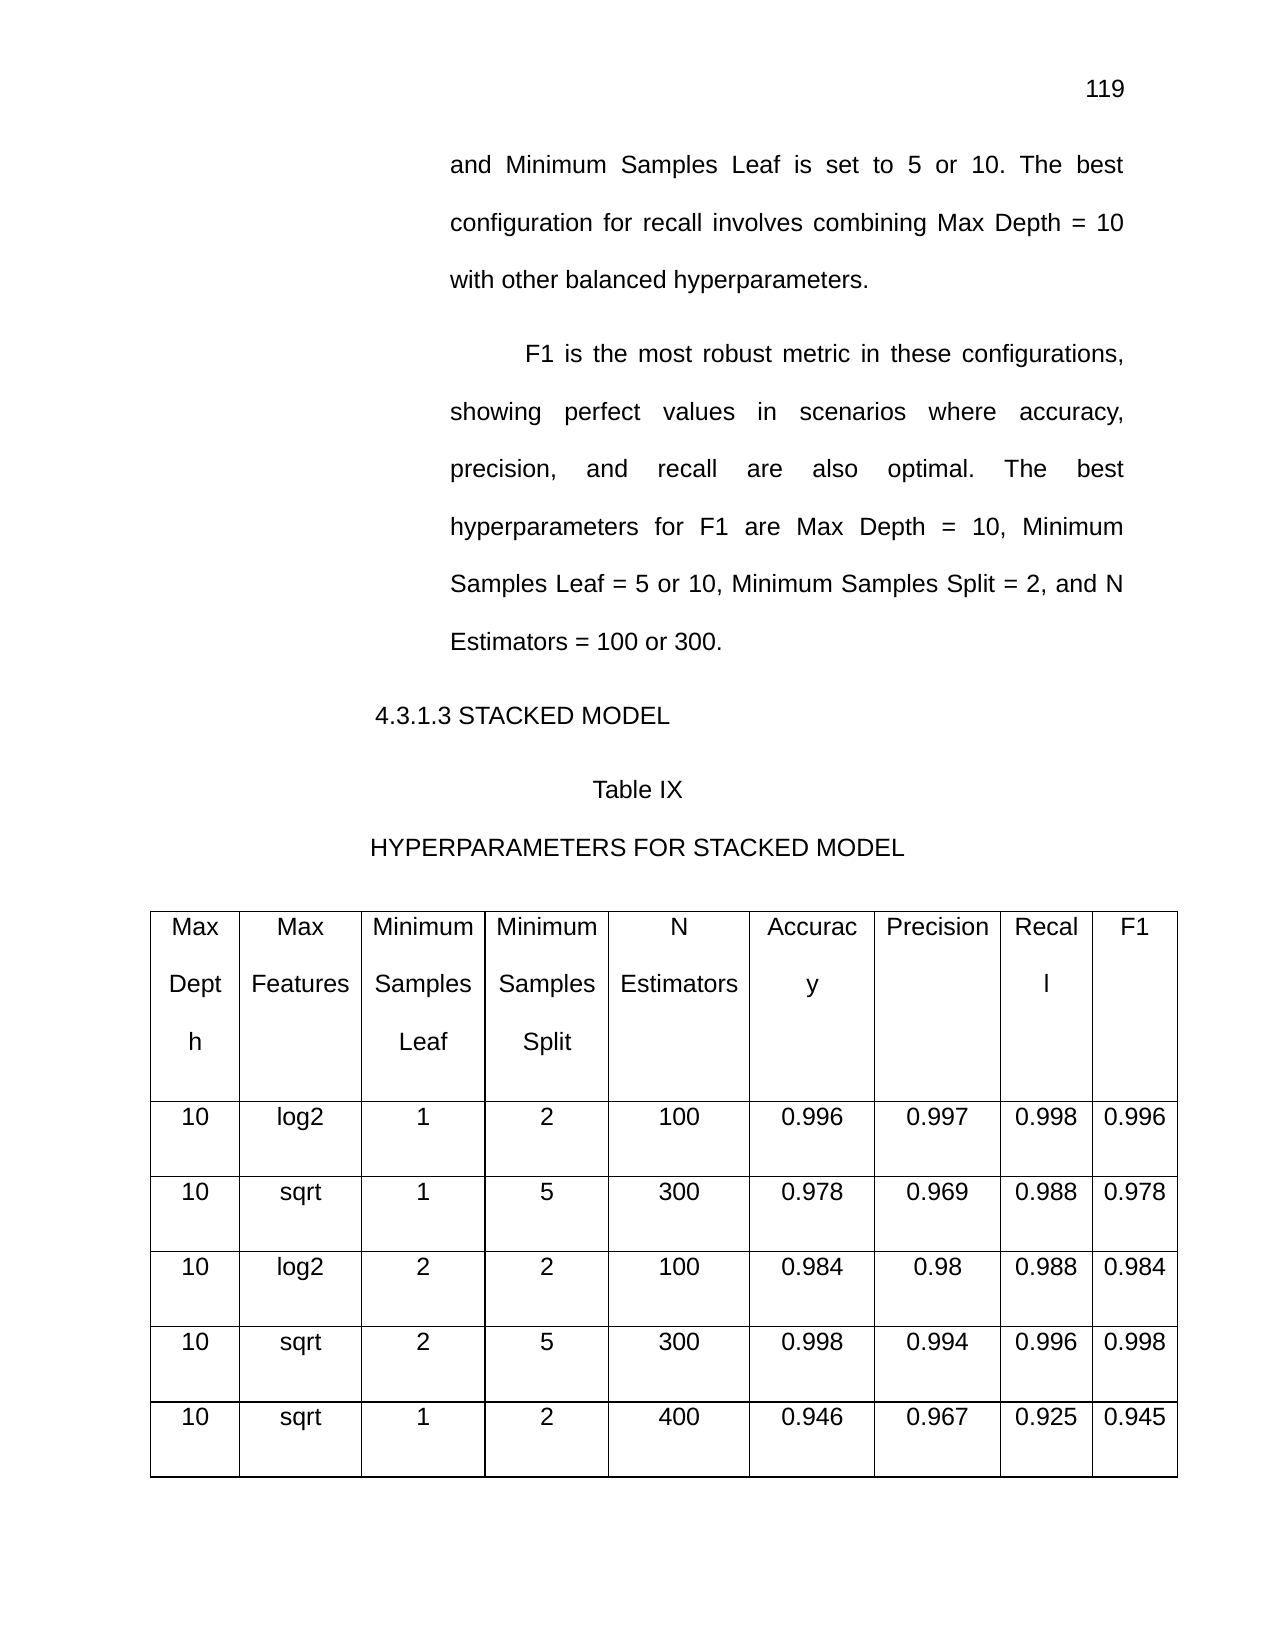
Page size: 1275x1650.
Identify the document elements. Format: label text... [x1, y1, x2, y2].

table_cell 0.978 [1093, 1177, 1177, 1251]
table_cell 0.98 [875, 1252, 1000, 1326]
table_cell 2 [362, 1252, 484, 1326]
table_cell 5 [486, 1327, 608, 1401]
table_cell 300 [609, 1327, 749, 1401]
table_header Max Features [240, 912, 361, 1101]
table_cell 0.997 [875, 1102, 1000, 1176]
table_cell 100 [609, 1102, 749, 1176]
table_cell 10 [151, 1252, 239, 1326]
table_cell 10 [151, 1177, 239, 1251]
table_cell 5 [486, 1177, 608, 1251]
table_cell 0.946 [750, 1403, 874, 1476]
table_header N Estimators [609, 912, 749, 1101]
table_cell 10 [151, 1102, 239, 1176]
table_cell sqrt [240, 1327, 361, 1401]
table_cell 1 [362, 1177, 484, 1251]
table_cell 2 [486, 1102, 608, 1176]
text 4.3.1.3 STACKED MODEL [375, 701, 1125, 729]
table_cell 100 [609, 1252, 749, 1326]
text Table IX HYPERPARAMETERS FOR STACKED MODEL [150, 775, 1125, 861]
table_header Max Depth [151, 912, 239, 1101]
table_header Minimum Samples Split [486, 912, 608, 1101]
text F1 is the most robust metric in these configurations, showing perfect values in scenarios where accuracy, precision, and recall are also optimal. The best hyperparameters for F1 are Max Depth = 10, Minimum Samples Leaf = 5 or 10, Minimum Samples Split = 2, and N Estimators = 100 or 300. [450, 339, 1125, 655]
table_cell 0.994 [875, 1327, 1000, 1401]
table_cell 0.988 [1001, 1177, 1092, 1251]
table_header Precision [875, 912, 1000, 1101]
table_header F1 [1093, 912, 1177, 1101]
table_cell 0.925 [1001, 1403, 1092, 1476]
table_cell 0.984 [750, 1252, 874, 1326]
table_cell 2 [486, 1403, 608, 1476]
table_cell sqrt [240, 1177, 361, 1251]
table_cell 400 [609, 1403, 749, 1476]
table_cell sqrt [240, 1403, 361, 1476]
table_cell 0.998 [1001, 1102, 1092, 1176]
table_cell 0.996 [750, 1102, 874, 1176]
table_header Minimum Samples Leaf [362, 912, 484, 1101]
table_cell 1 [362, 1102, 484, 1176]
table_cell 0.988 [1001, 1252, 1092, 1326]
table_cell 0.967 [875, 1403, 1000, 1476]
table_cell 0.945 [1093, 1403, 1177, 1476]
table_cell log2 [240, 1252, 361, 1326]
table_cell 0.969 [875, 1177, 1000, 1251]
table_cell 0.998 [750, 1327, 874, 1401]
table_cell 2 [362, 1327, 484, 1401]
table_cell 300 [609, 1177, 749, 1251]
table_cell 0.998 [1093, 1327, 1177, 1401]
table_cell 0.984 [1093, 1252, 1177, 1326]
table_cell 0.978 [750, 1177, 874, 1251]
table_cell 0.996 [1001, 1327, 1092, 1401]
table_cell log2 [240, 1102, 361, 1176]
table_cell 10 [151, 1403, 239, 1476]
table_header Recall [1001, 912, 1092, 1101]
table_cell 1 [362, 1403, 484, 1476]
table_header Accuracy [750, 912, 874, 1101]
table_cell 2 [486, 1252, 608, 1326]
table_cell 10 [151, 1327, 239, 1401]
table_cell 0.996 [1093, 1102, 1177, 1176]
